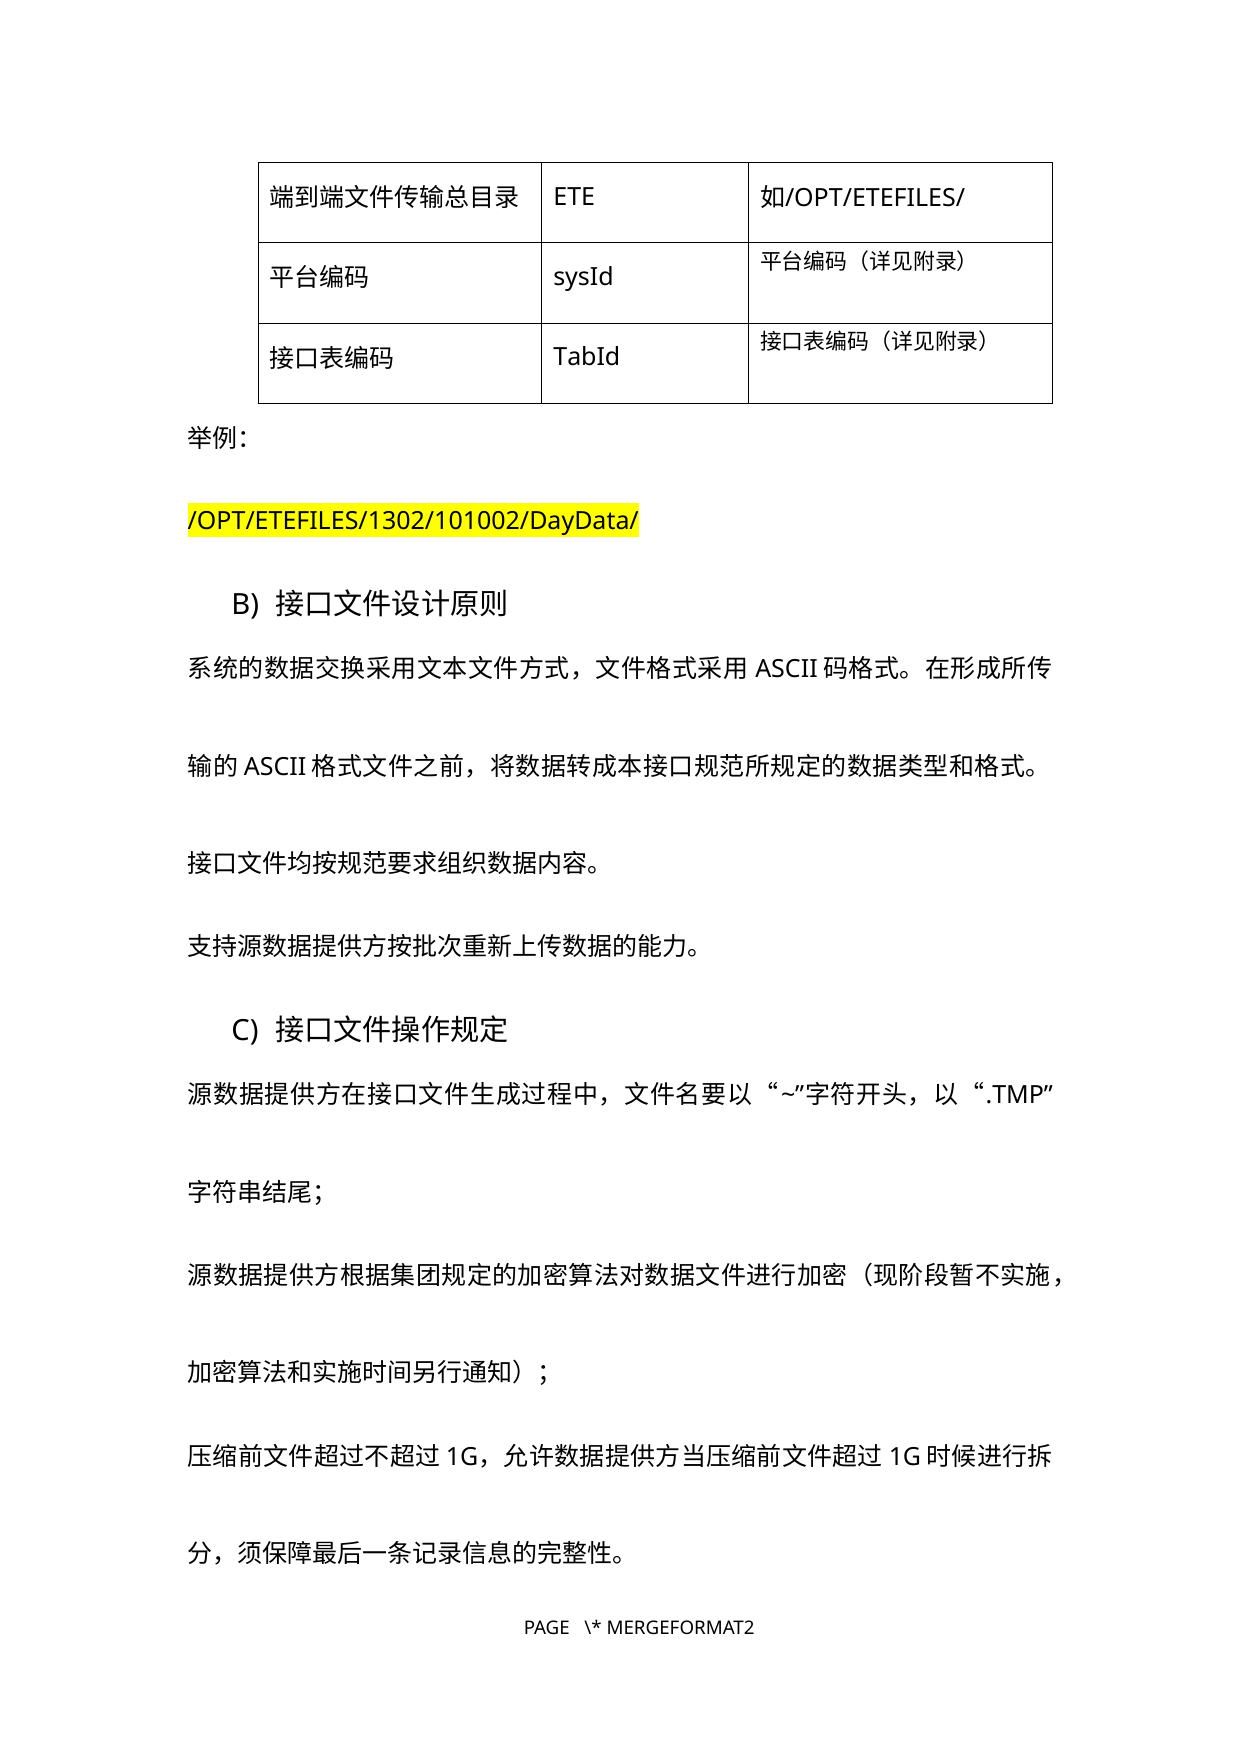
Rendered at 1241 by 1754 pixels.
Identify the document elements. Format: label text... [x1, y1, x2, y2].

text 压缩前文件超过不超过1G，允许数据提供方当压缩前文件超过1G时候进行拆分，须保障最后一条记录信息的完整性。 [187, 1422, 1053, 1584]
table_cell 端到端文件传输总目录 [259, 163, 541, 242]
text 源数据提供方根据集团规定的加密算法对数据文件进行加密（现阶段暂不实施，加密算法和实施时间另行通知）； [187, 1241, 1053, 1403]
text 支持源数据提供方按批次重新上传数据的能力。 [187, 912, 1053, 977]
table_cell ETE [542, 163, 748, 242]
text /OPT/ETEFILES/1302/101002/DayData/ [187, 487, 1053, 552]
text 系统的数据交换采用文本文件方式，文件格式采用ASCII码格式。在形成所传输的ASCII格式文件之前，将数据转成本接口规范所规定的数据类型和格式。接口文件均按规范要求组织数据内容。 [187, 634, 1053, 894]
table_cell sysId [542, 243, 748, 323]
table_cell 如/OPT/ETEFILES/ [749, 163, 1052, 242]
list 接口文件操作规定 [231, 995, 1053, 1060]
text 源数据提供方在接口文件生成过程中，文件名要以“~”字符开头，以“.TMP”字符串结尾； [187, 1060, 1053, 1223]
text 举例： [187, 404, 1053, 469]
table_cell 接口表编码（详见附录） [749, 324, 1052, 403]
table_cell 接口表编码 [259, 324, 541, 403]
table_cell 平台编码 [259, 243, 541, 323]
list 接口文件设计原则 [231, 569, 1053, 634]
table_cell 平台编码（详见附录） [749, 243, 1052, 323]
table_cell TabId [542, 324, 748, 403]
